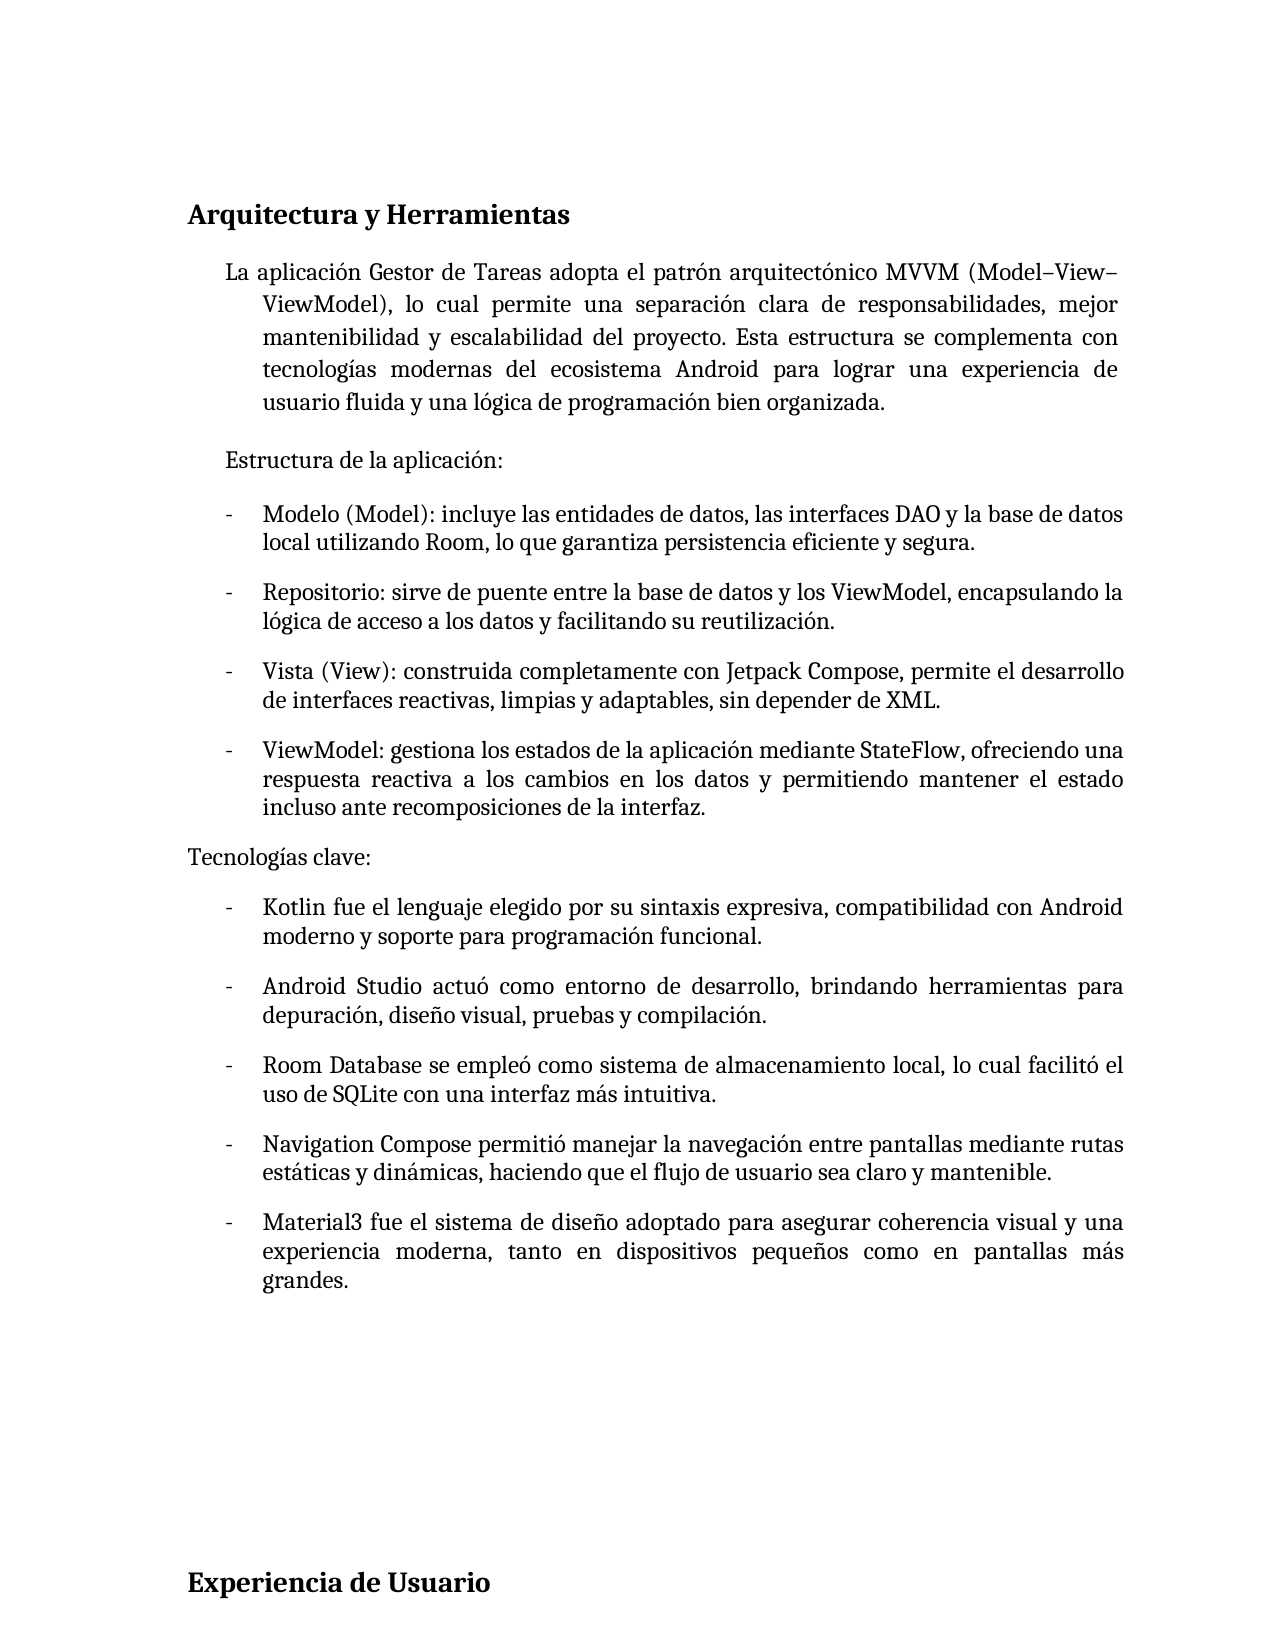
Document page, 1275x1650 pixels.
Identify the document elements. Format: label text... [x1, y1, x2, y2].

subtitle Experiencia de Usuario [187, 1566, 1125, 1599]
list Android Studio actuó como entorno de desarrollo, brindando herramientas para depuración, diseño visual, pruebas y compilación. [225, 972, 1125, 1029]
list Repositorio: sirve de puente entre la base de datos y los ViewModel, encapsulando la lógica de acceso a los datos y facilitando su reutilización. [225, 578, 1125, 636]
text Tecnologías clave: [187, 843, 1125, 872]
list Kotlin fue el lenguaje elegido por su sintaxis expresiva, compatibilidad con Android moderno y soporte para programación funcional. [225, 893, 1125, 951]
list Modelo (Model): incluye las entidades de datos, las interfaces DAO y la base de datos local utilizando Room, lo que garantiza persistencia eficiente y segura. [225, 499, 1125, 557]
text La aplicación Gestor de Tareas adopta el patrón arquitectónico MVVM (Model–View–ViewModel), lo cual permite una separación clara de responsabilidades, mejor mantenibilidad y escalabilidad del proyecto. Esta estructura se complementa con tecnologías modernas del ecosistema Android para lograr una experiencia de usuario fluida y una lógica de programación bien organizada. [225, 258, 1119, 416]
text Estructura de la aplicación: [225, 446, 1119, 475]
list Material3 fue el sistema de diseño adoptado para asegurar coherencia visual y una experiencia moderna, tanto en dispositivos pequeños como en pantallas más grandes. [225, 1208, 1125, 1294]
list Vista (View): construida completamente con Jetpack Compose, permite el desarrollo de interfaces reactivas, limpias y adaptables, sin depender de XML. [225, 657, 1125, 714]
list Navigation Compose permitió manejar la navegación entre pantallas mediante rutas estáticas y dinámicas, haciendo que el flujo de usuario sea claro y mantenible. [225, 1129, 1125, 1187]
list Room Database se empleó como sistema de almacenamiento local, lo cual facilitó el uso de SQLite con una interfaz más intuitiva. [225, 1051, 1125, 1108]
subtitle Arquitectura y Herramientas [187, 198, 1125, 232]
list ViewModel: gestiona los estados de la aplicación mediante StateFlow, ofreciendo una respuesta reactiva a los cambios en los datos y permitiendo mantener el estado incluso ante recomposiciones de la interfaz. [225, 736, 1125, 822]
